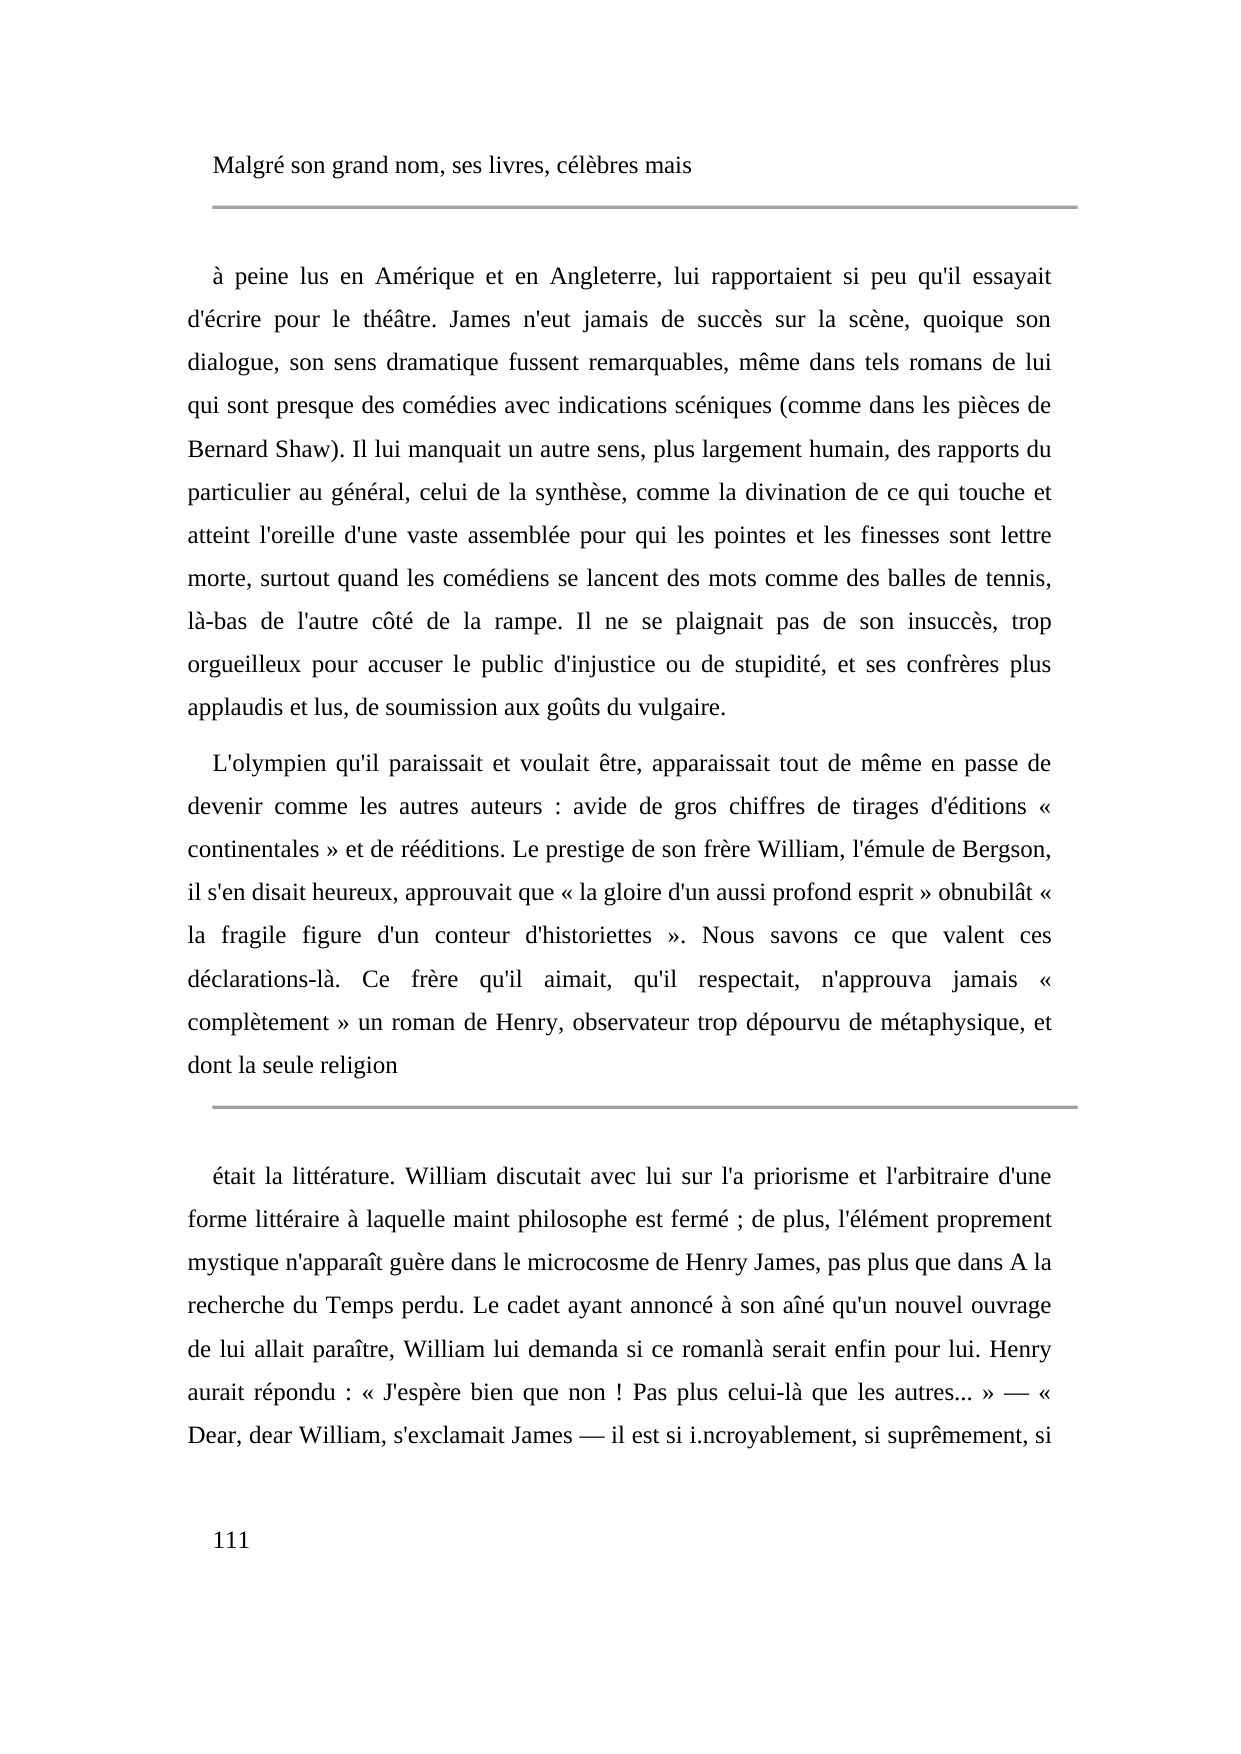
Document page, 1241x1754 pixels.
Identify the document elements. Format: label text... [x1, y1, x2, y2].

text à peine lus en Amérique et en Angleterre, lui rapportaient si peu qu'il essayait d'écrire pour le théâtre. James n'eut jamais de succès sur la scène, quoique son dialogue, son sens dramatique fussent remarquables, même dans tels romans de lui qui sont presque des comédies avec indications scéniques (comme dans les pièces de Bernard Shaw). Il lui manquait un autre sens, plus largement humain, des rapports du particulier au général, celui de la synthèse, comme la divination de ce qui touche et atteint l'oreille d'une vaste assemblée pour qui les pointes et les finesses sont lettre morte, surtout quand les comédiens se lancent des mots comme des balles de tennis, là-bas de l'autre côté de la rampe. Il ne se plaignait pas de son insuccès, trop orgueilleux pour accuser le public d'injustice ou de stupidité, et ses confrères plus applaudis et lus, de soumission aux goûts du vulgaire. [187, 261, 1053, 721]
text L'olympien qu'il paraissait et voulait être, apparaissait tout de même en passe de devenir comme les autres auteurs : avide de gros chiffres de tirages d'éditions « continentales » et de rééditions. Le prestige de son frère William, l'émule de Bergson, il s'en disait heureux, approuvait que « la gloire d'un aussi profond esprit » obnubilât « la fragile figure d'un conteur d'historiettes ». Nous savons ce que valent ces déclarations-là. Ce frère qu'il aimait, qu'il respectait, n'approuva jamais « complètement » un roman de Henry, observateur trop dépourvu de métaphysique, et dont la seule religion [187, 748, 1053, 1079]
text Malgré son grand nom, ses livres, célèbres mais [187, 150, 1053, 179]
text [187, 1161, 1053, 1449]
